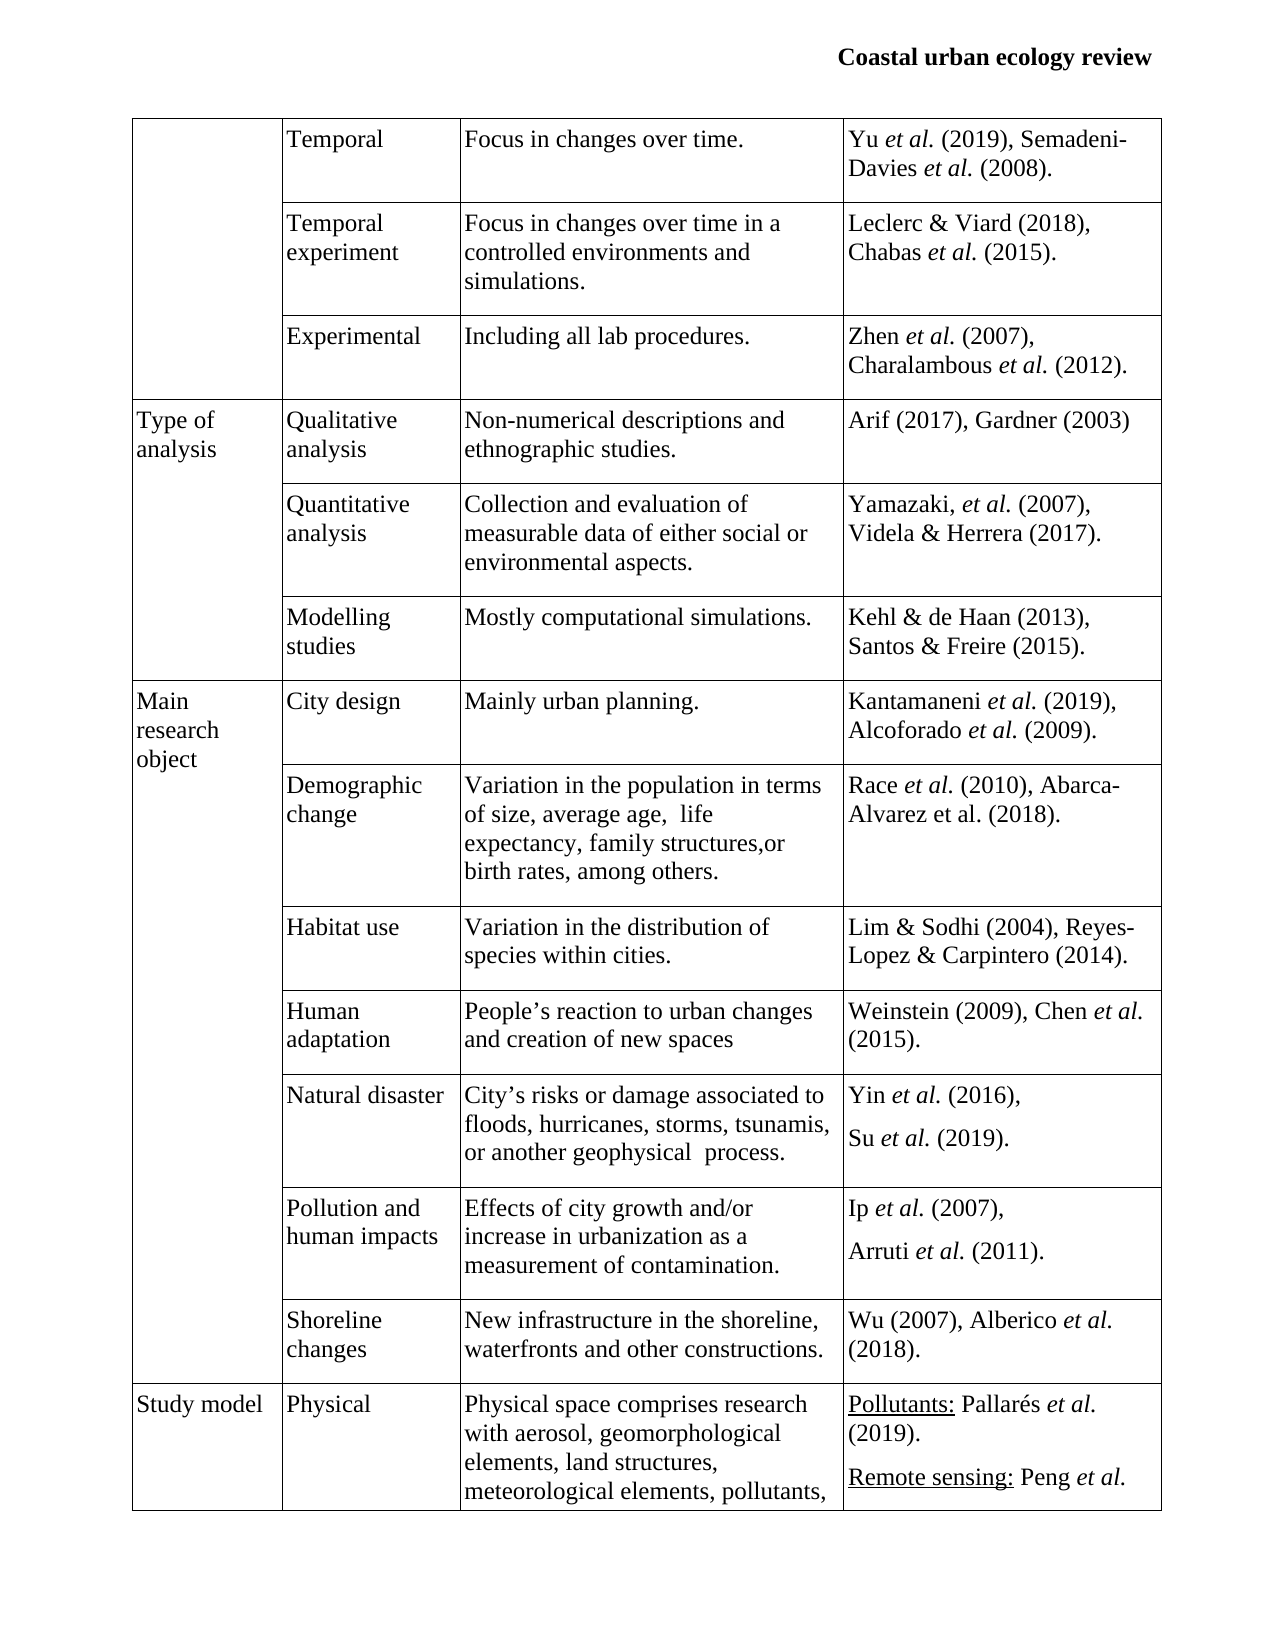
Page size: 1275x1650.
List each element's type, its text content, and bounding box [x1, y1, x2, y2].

table_cell People’s reaction to urban changes and creation of new spaces [461, 991, 843, 1074]
table_cell Mostly computational simulations. [461, 597, 843, 680]
table_cell Kantamaneni et al. (2019), Alcoforado et al. (2009). [844, 681, 1161, 764]
table_cell Kehl & de Haan (2013), Santos & Freire (2015). [844, 597, 1161, 680]
table_cell Yu et al. (2019), Semadeni-Davies et al. (2008). [844, 119, 1161, 202]
table_cell Yin et al. (2016), Su et al. (2019). [844, 1075, 1161, 1186]
table_cell Wu (2007), Alberico et al. (2018). [844, 1300, 1161, 1383]
table_cell Qualitative analysis [283, 400, 460, 483]
table_cell Experimental [283, 316, 460, 399]
table_cell Temporal [283, 119, 460, 202]
table_cell Yamazaki, et al. (2007), Videla & Herrera (2017). [844, 484, 1161, 596]
table_cell Type of analysis [133, 400, 282, 680]
table_cell Quantitative analysis [283, 484, 460, 596]
table_cell Variation in the distribution of species within cities. [461, 907, 843, 989]
table_cell Study model [133, 1384, 282, 1510]
table_cell Race et al. (2010), Abarca-Alvarez et al. (2018). [844, 765, 1161, 906]
table_cell Including all lab procedures. [461, 316, 843, 399]
table_cell Non-numerical descriptions and ethnographic studies. [461, 400, 843, 483]
table_cell City’s risks or damage associated to floods, hurricanes, storms, tsunamis, or another geophysical process. [461, 1075, 843, 1186]
table_cell Habitat use [283, 907, 460, 989]
table_cell Temporal experiment [283, 203, 460, 315]
table_cell Pollution and human impacts [283, 1188, 460, 1299]
table_cell Natural disaster [283, 1075, 460, 1186]
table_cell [461, 1384, 843, 1510]
table_cell Modelling studies [283, 597, 460, 680]
table_cell Main research object [133, 681, 282, 1383]
table_cell Variation in the population in terms of size, average age, life expectancy, family structures,or birth rates, among others. [461, 765, 843, 906]
table_cell Mainly urban planning. [461, 681, 843, 764]
table_cell Shoreline changes [283, 1300, 460, 1383]
table_cell Lim & Sodhi (2004), Reyes-Lopez & Carpintero (2014). [844, 907, 1161, 989]
table_cell Leclerc & Viard (2018), Chabas et al. (2015). [844, 203, 1161, 315]
table_cell Physical [283, 1384, 460, 1510]
table_cell Demographic change [283, 765, 460, 906]
table_cell Collection and evaluation of measurable data of either social or environmental aspects. [461, 484, 843, 596]
table_cell Weinstein (2009), Chen et al. (2015). [844, 991, 1161, 1074]
table_cell Ip et al. (2007), Arruti et al. (2011). [844, 1188, 1161, 1299]
table_cell Human adaptation [283, 991, 460, 1074]
table_cell City design [283, 681, 460, 764]
table_cell Effects of city growth and/or increase in urbanization as a measurement of contamination. [461, 1188, 843, 1299]
table_cell Focus in changes over time in a controlled environments and simulations. [461, 203, 843, 315]
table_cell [844, 1384, 1161, 1510]
table_cell Focus in changes over time. [461, 119, 843, 202]
table_cell Arif (2017), Gardner (2003) [844, 400, 1161, 483]
table_cell Zhen et al. (2007), Charalambous et al. (2012). [844, 316, 1161, 399]
table_cell New infrastructure in the shoreline, waterfronts and other constructions. [461, 1300, 843, 1383]
